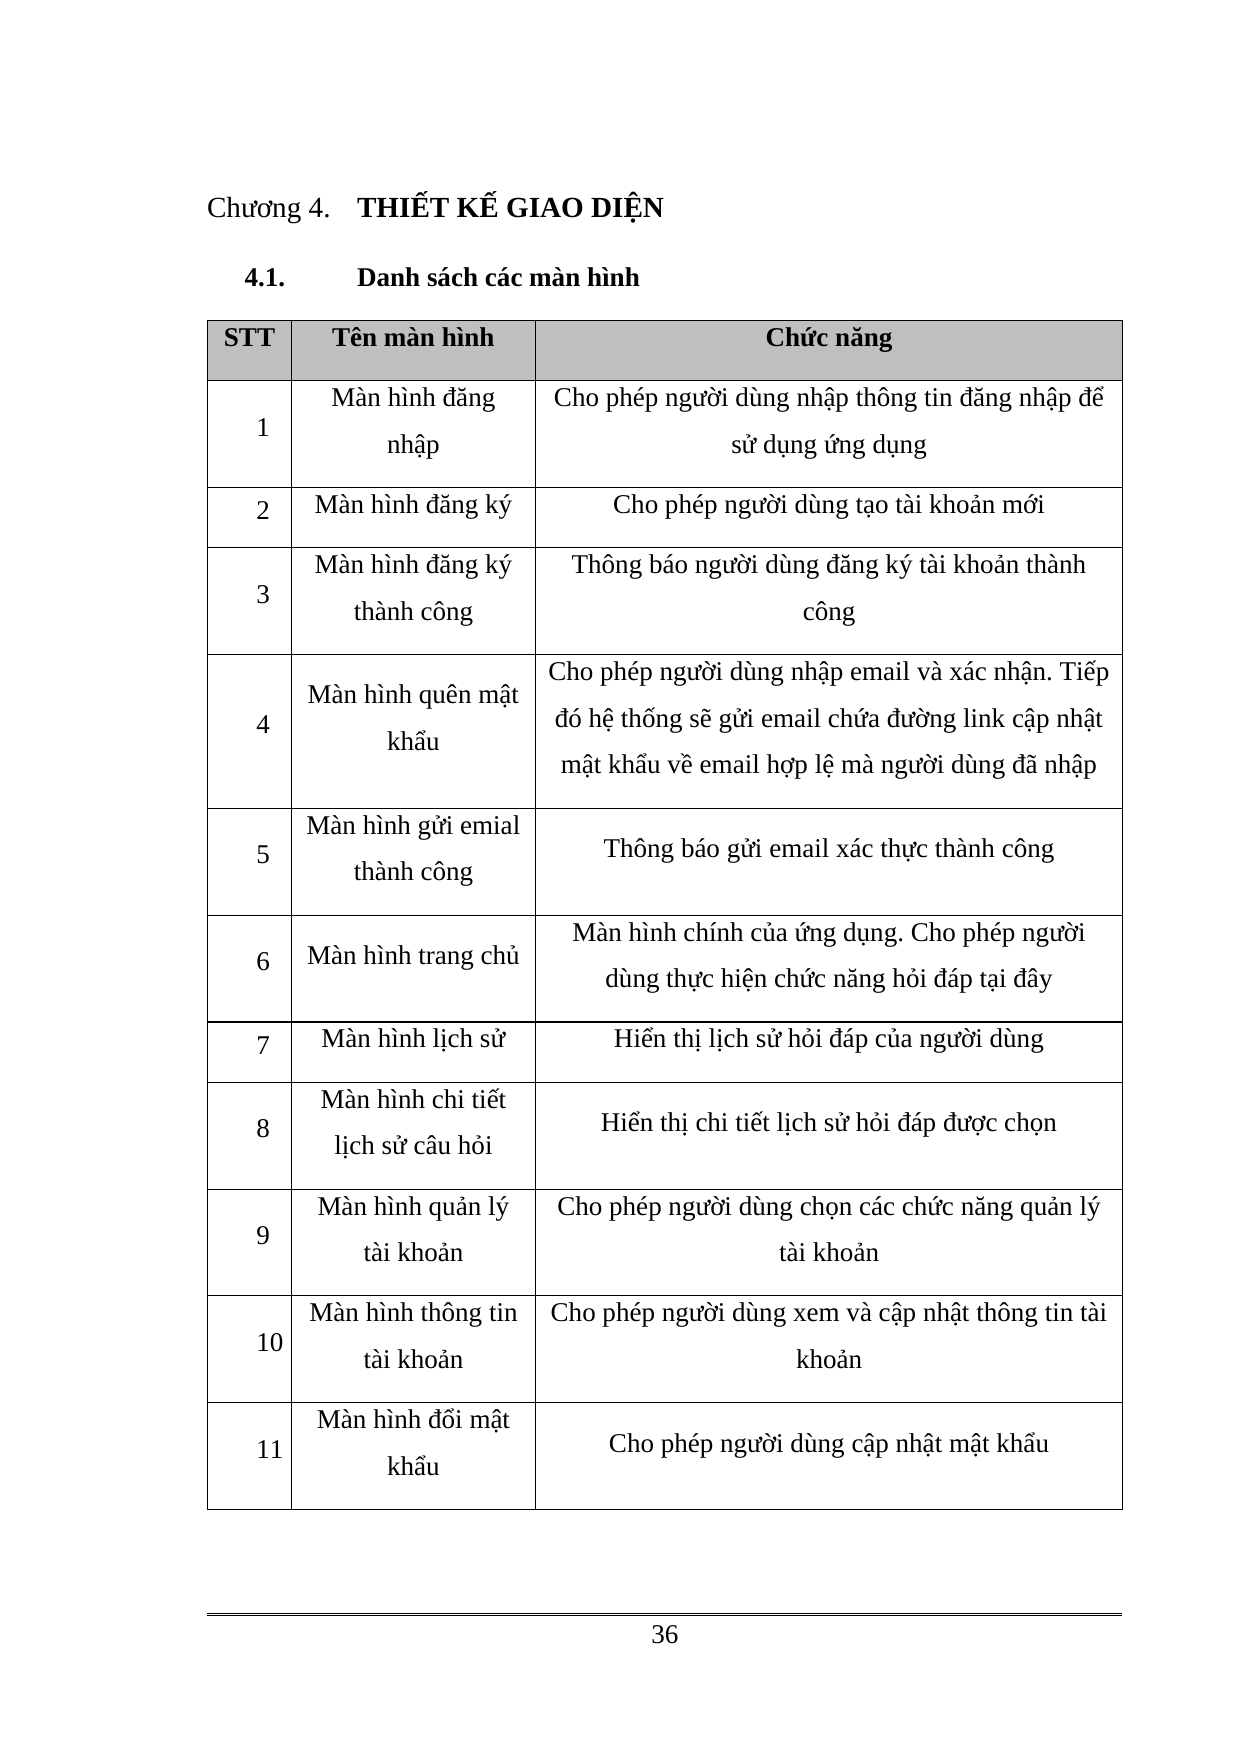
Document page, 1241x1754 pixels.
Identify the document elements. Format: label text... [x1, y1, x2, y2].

table_cell [208, 488, 291, 547]
table_cell Cho phép người dùng tạo tài khoản mới [536, 488, 1122, 547]
table_cell Màn hình trang chủ [292, 916, 535, 1021]
table_cell Thông báo gửi email xác thực thành công [536, 809, 1122, 914]
table_cell Màn hình gửi emial thành công [292, 809, 535, 914]
table_cell Cho phép người dùng cập nhật mật khẩu [536, 1403, 1122, 1509]
table_cell [208, 1403, 291, 1509]
table_header Chức năng [536, 321, 1122, 380]
table_cell [208, 1190, 291, 1295]
table_cell Màn hình lịch sử [292, 1023, 535, 1082]
table_cell Màn hình đăng nhập [292, 381, 535, 487]
table_cell [208, 1023, 291, 1082]
subtitle THIẾT KẾ GIAO DIỆN [207, 190, 1122, 223]
table_cell [208, 916, 291, 1021]
table_cell [208, 809, 291, 914]
table_cell Màn hình quản lý tài khoản [292, 1190, 535, 1295]
subtitle Danh sách các màn hình [244, 261, 1122, 292]
table_cell Cho phép người dùng nhập thông tin đăng nhập để sử dụng ứng dụng [536, 381, 1122, 487]
table_cell Thông báo người dùng đăng ký tài khoản thành công [536, 548, 1122, 654]
table_cell Màn hình chính của ứng dụng. Cho phép người dùng thực hiện chức năng hỏi đáp tại đây [536, 916, 1122, 1021]
table_cell [208, 381, 291, 487]
table_cell Màn hình đăng ký [292, 488, 535, 547]
table_cell [208, 655, 291, 808]
table_cell Màn hình thông tin tài khoản [292, 1296, 535, 1402]
table_cell Màn hình đăng ký thành công [292, 548, 535, 654]
table_cell Hiển thị chi tiết lịch sử hỏi đáp được chọn [536, 1083, 1122, 1188]
table_cell [208, 548, 291, 654]
table_cell Màn hình quên mật khẩu [292, 655, 535, 808]
table_cell Hiển thị lịch sử hỏi đáp của người dùng [536, 1023, 1122, 1082]
table_header Tên màn hình [292, 321, 535, 380]
table_cell Cho phép người dùng chọn các chức năng quản lý tài khoản [536, 1190, 1122, 1295]
table_cell [208, 1296, 291, 1402]
table_cell [208, 1083, 291, 1188]
table_header STT [208, 321, 291, 380]
table_cell Cho phép người dùng nhập email và xác nhận. Tiếp đó hệ thống sẽ gửi email chứa đường link cập nhật mật khẩu về email hợp lệ mà người dùng đã nhập [536, 655, 1122, 808]
table_cell Màn hình chi tiết lịch sử câu hỏi [292, 1083, 535, 1188]
table_cell Cho phép người dùng xem và cập nhật thông tin tài khoản [536, 1296, 1122, 1402]
table_cell Màn hình đổi mật khẩu [292, 1403, 535, 1509]
